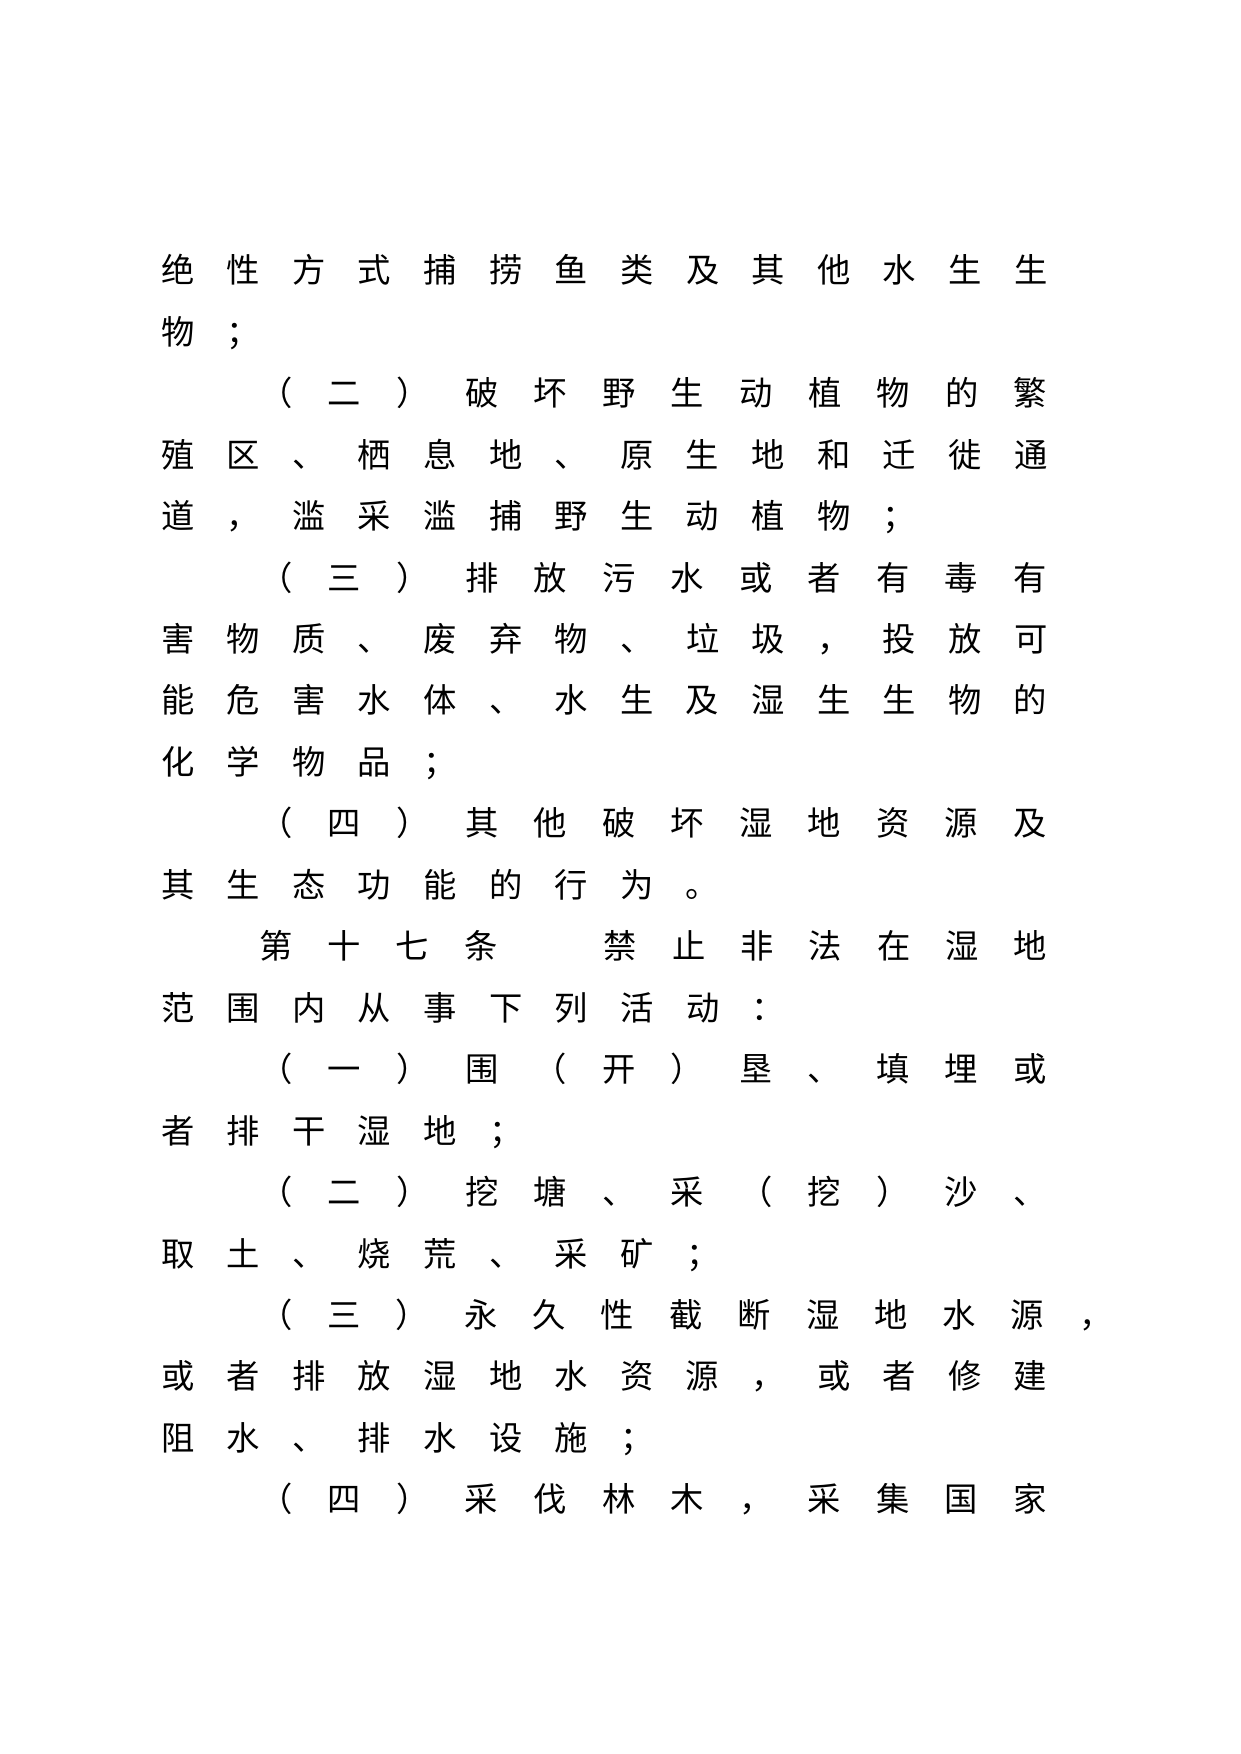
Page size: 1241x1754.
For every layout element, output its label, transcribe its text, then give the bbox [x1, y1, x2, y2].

text （四）其他破坏湿地资源及其生态功能的行为。 [161, 791, 1079, 913]
text （一）围（开）垦、填埋或者排干湿地； [161, 1036, 1079, 1159]
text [161, 237, 1079, 360]
text （三）排放污水或者有毒有害物质、废弃物、垃圾，投放可能危害水体、水生及湿生生物的化学物品； [161, 545, 1079, 791]
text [161, 1467, 1079, 1528]
text （三）永久性截断湿地水源，或者排放湿地水资源，或者修建阻水、排水设施； [161, 1282, 1079, 1467]
text （二）破坏野生动植物的繁殖区、栖息地、原生地和迁徙通道，滥采滥捕野生动植物； [161, 360, 1079, 545]
text 第十七条 禁止非法在湿地范围内从事下列活动： [161, 913, 1079, 1036]
text （二）挖塘、采（挖）沙、取土、烧荒、采矿； [161, 1159, 1079, 1282]
